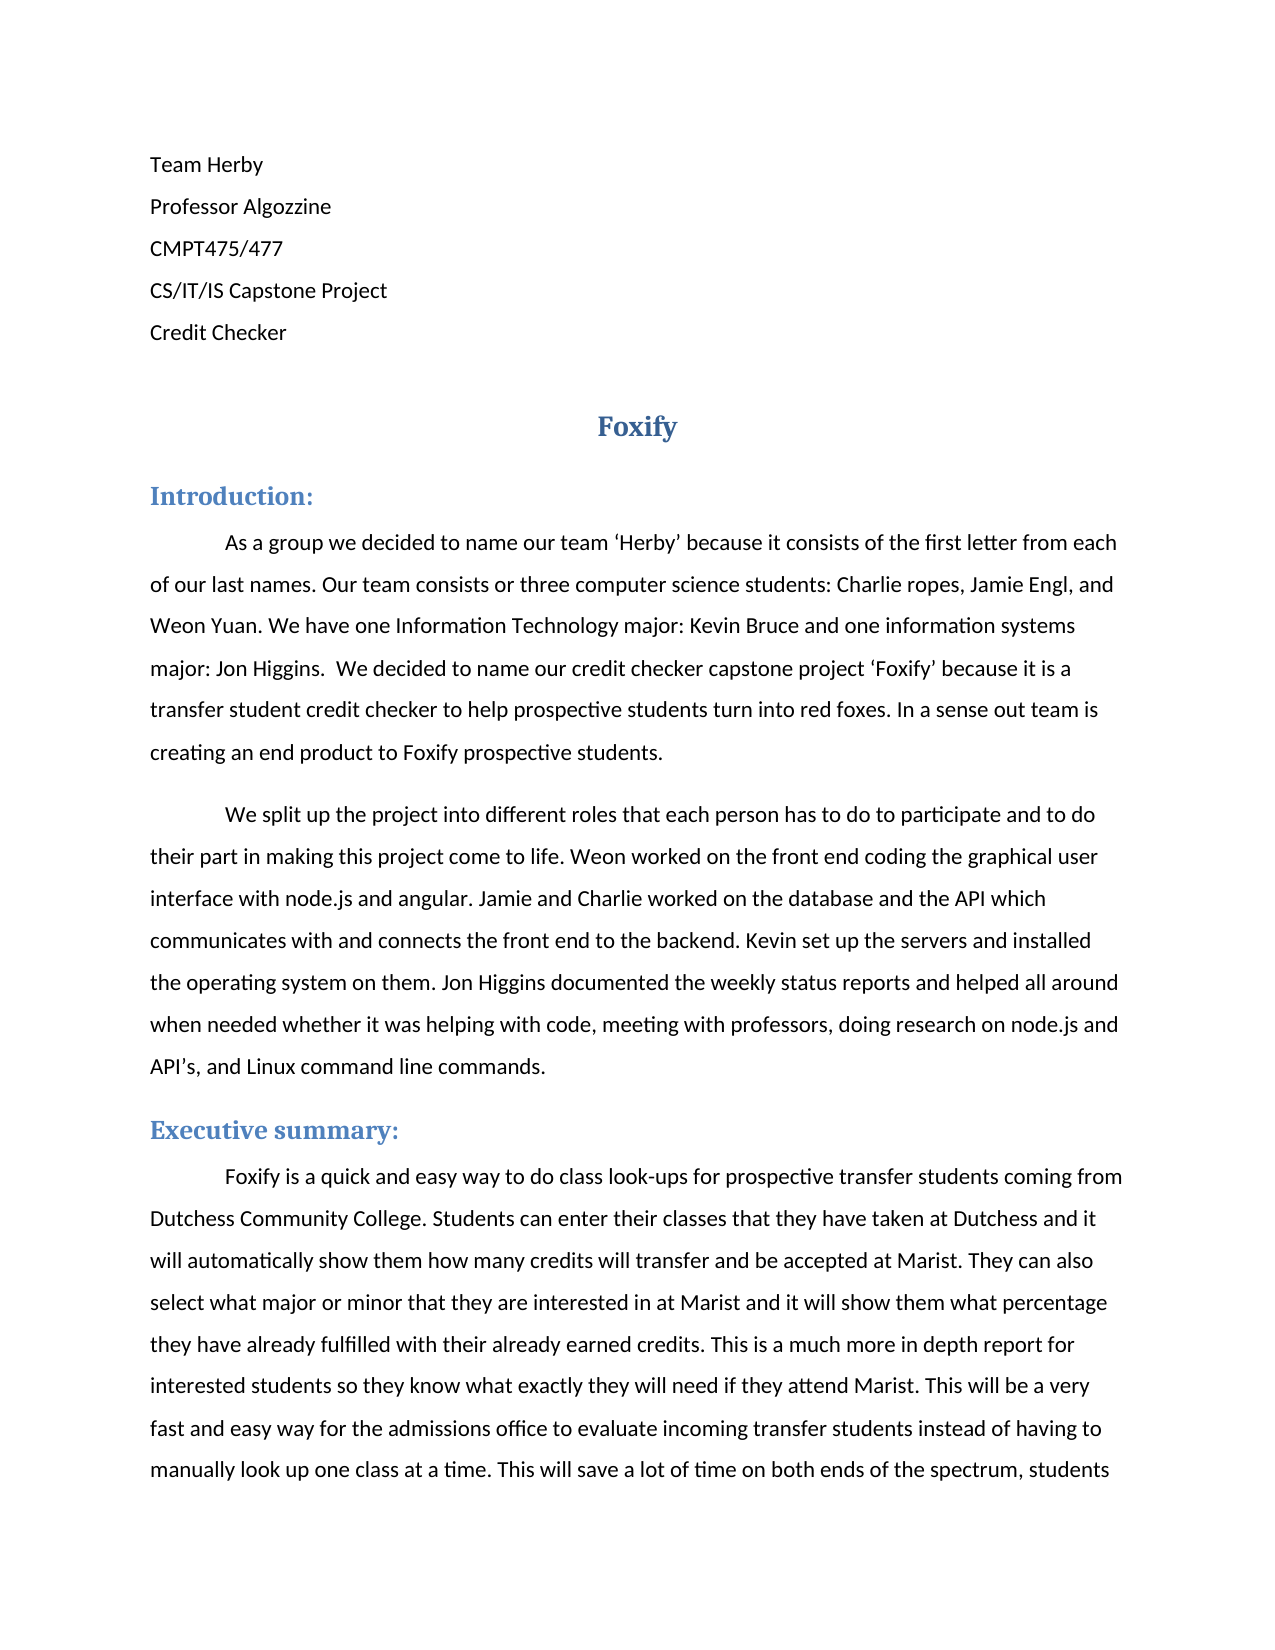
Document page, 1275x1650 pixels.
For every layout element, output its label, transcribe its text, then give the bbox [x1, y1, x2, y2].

subtitle Introduction: [150, 481, 1125, 512]
text Team Herby [150, 150, 1125, 178]
text CS/IT/IS Capstone Project [150, 276, 1125, 304]
text Credit Checker [150, 318, 1125, 346]
subtitle Foxify [150, 410, 1125, 443]
text We split up the project into different roles that each person has to do to participate and to do their part in making this project come to life. Weon worked on the front end coding the graphical user interface with node.js and angular. Jamie and Charlie worked on the database and the API which communicates with and connects the front end to the backend. Kevin set up the servers and installed the operating system on them. Jon Higgins documented the weekly status reports and helped all around when needed whether it was helping with code, meeting with professors, doing research on node.js and API’s, and Linux command line commands. [150, 800, 1125, 1080]
text Professor Algozzine [150, 192, 1125, 220]
text CMPT475/477 [150, 234, 1125, 262]
text As a group we decided to name our team ‘Herby’ because it consists of the first letter from each of our last names. Our team consists or three computer science students: Charlie ropes, Jamie Engl, and Weon Yuan. We have one Information Technology major: Kevin Bruce and one information systems major: Jon Higgins. We decided to name our credit checker capstone project ‘Foxify’ because it is a transfer student credit checker to help prospective students turn into red foxes. In a sense out team is creating an end product to Foxify prospective students. [150, 528, 1125, 766]
subtitle Executive summary: [150, 1115, 1125, 1146]
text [150, 1162, 1125, 1484]
